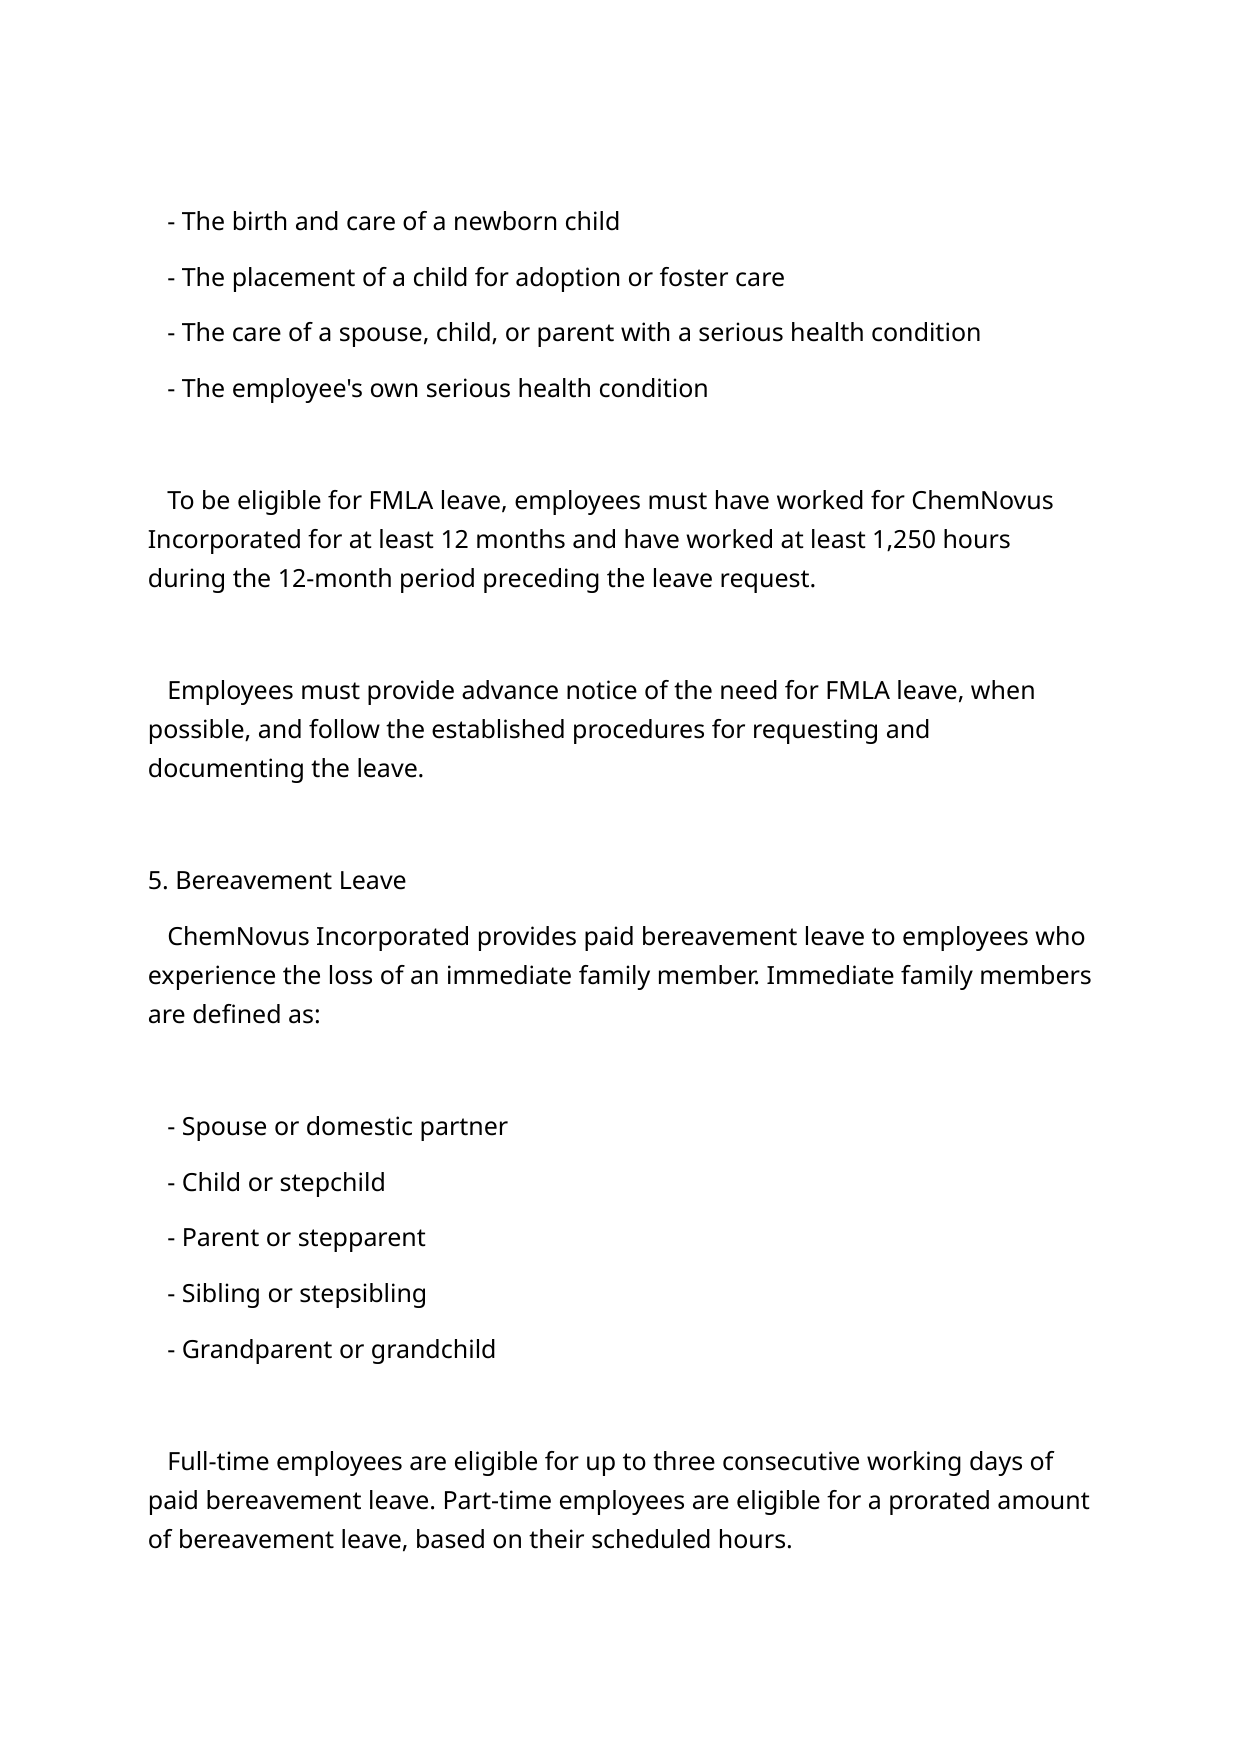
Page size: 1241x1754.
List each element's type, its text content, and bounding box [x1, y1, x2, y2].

text - Grandparent or grandchild [148, 1332, 1093, 1366]
text - The placement of a child for adoption or foster care [148, 259, 1093, 293]
text - Spouse or domestic partner [148, 1108, 1093, 1142]
text Employees must provide advance notice of the need for FMLA leave, when possible, and follow the established procedures for requesting and documenting the leave. [148, 673, 1093, 785]
text 5. Bereavement Leave [148, 863, 1093, 897]
text - Child or stepchild [148, 1164, 1093, 1198]
text ChemNovus Incorporated provides paid bereavement leave to employees who experience the loss of an immediate family member. Immediate family members are defined as: [148, 918, 1093, 1031]
text - The birth and care of a newborn child [148, 203, 1093, 237]
text To be eligible for FMLA leave, employees must have worked for ChemNovus Incorporated for at least 12 months and have worked at least 1,250 hours during the 12-month period preceding the leave request. [148, 483, 1093, 595]
text Full-time employees are eligible for up to three consecutive working days of paid bereavement leave. Part-time employees are eligible for a prorated amount of bereavement leave, based on their scheduled hours. [148, 1443, 1093, 1556]
text - The care of a spouse, child, or parent with a serious health condition [148, 315, 1093, 349]
text - Parent or stepparent [148, 1220, 1093, 1254]
text - Sibling or stepsibling [148, 1276, 1093, 1310]
text - The employee's own serious health condition [148, 371, 1093, 405]
